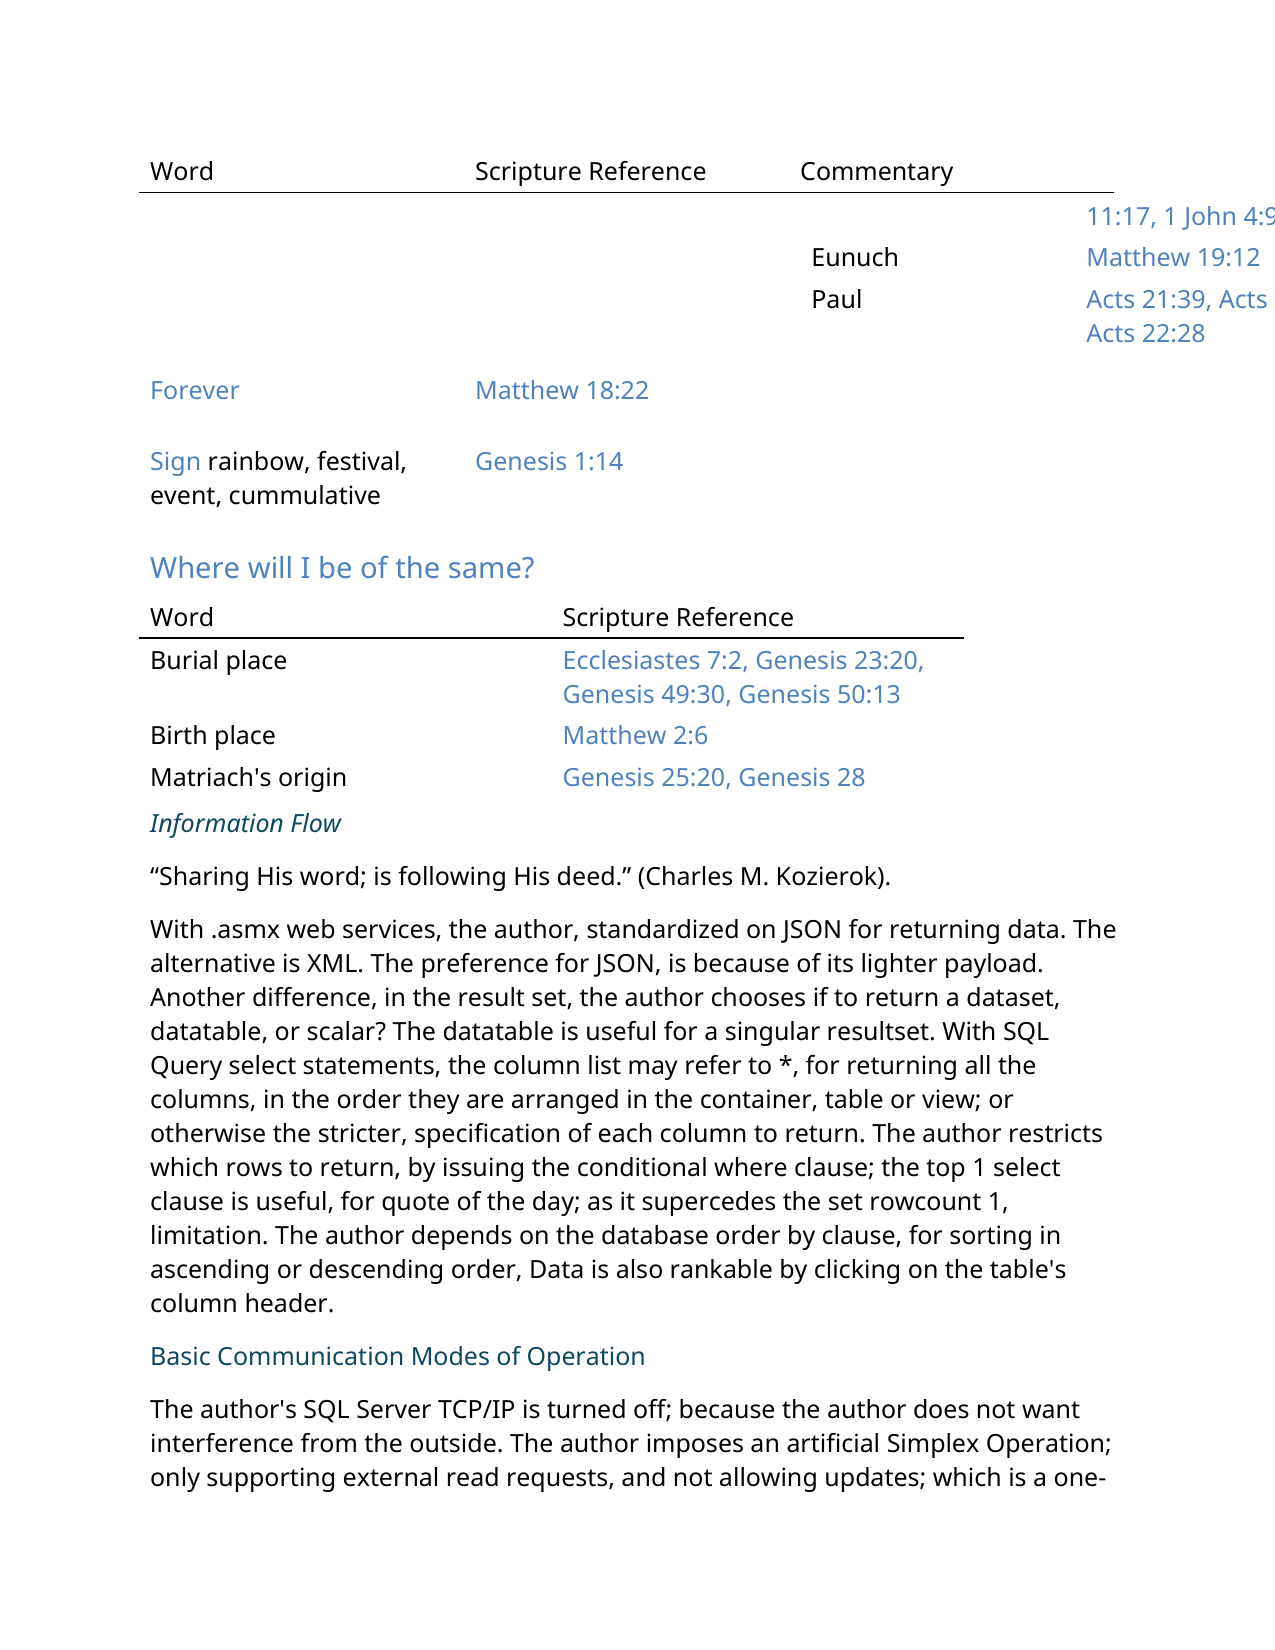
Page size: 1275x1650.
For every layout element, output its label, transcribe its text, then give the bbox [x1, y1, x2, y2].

text “Sharing His word; is following His deed.” (Charles M. Kozierok). [150, 858, 1125, 892]
subtitle Basic Communication Modes of Operation [150, 1339, 1125, 1373]
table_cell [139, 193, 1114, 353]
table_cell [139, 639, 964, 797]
subtitle Information Flow [150, 806, 1125, 840]
subtitle Where will I be of the same? [150, 547, 1125, 587]
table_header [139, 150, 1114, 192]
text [150, 1392, 1125, 1494]
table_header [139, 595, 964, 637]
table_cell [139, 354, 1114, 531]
